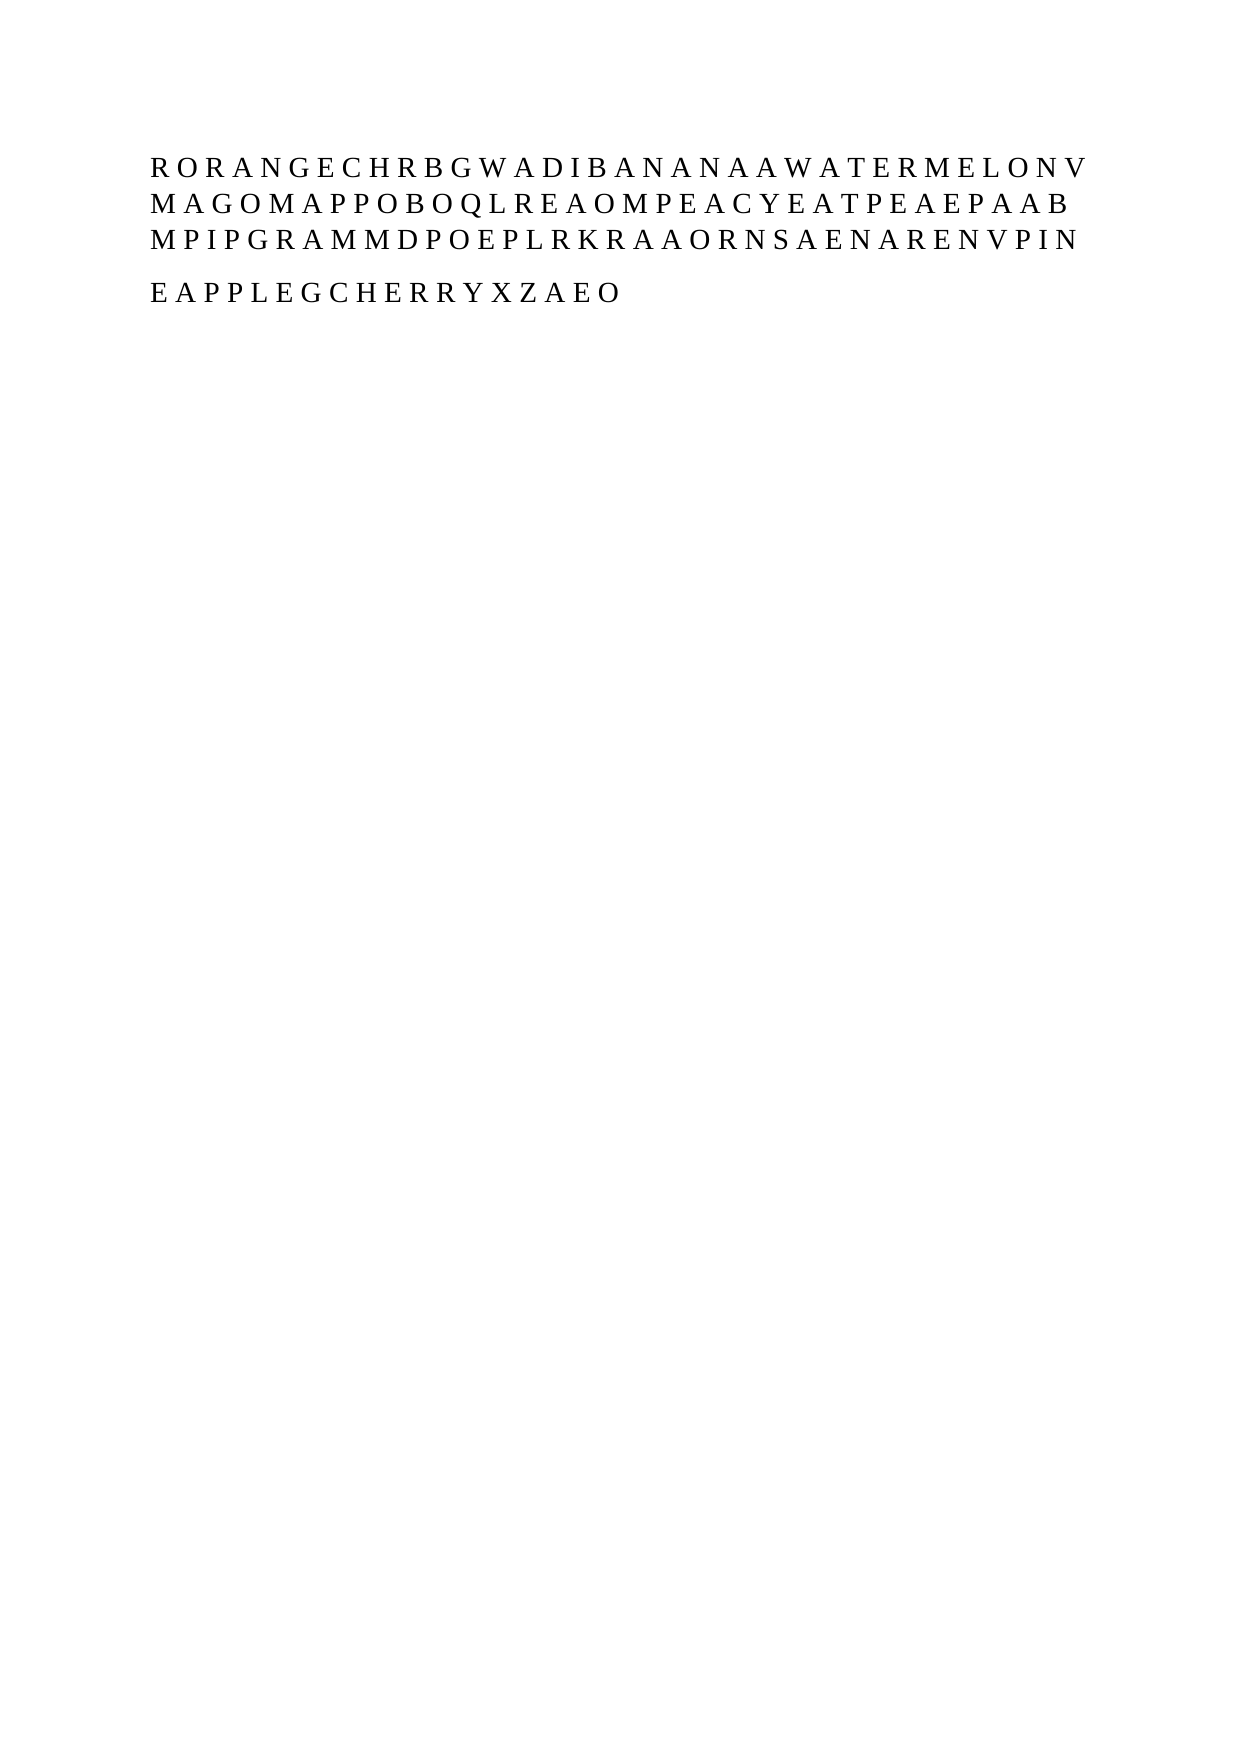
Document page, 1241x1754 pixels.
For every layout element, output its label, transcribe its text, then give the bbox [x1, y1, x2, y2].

text R O R A N G E C H R B G W A D I B A N A N A A W A T E R M E L O N V M A G O M A P P O B O Q L R E A O M P E A C Y E A T P E A E P A A B M P I P G R A M M D P O E P L R K R A A O R N S A E N A R E N V P I N [150, 150, 1090, 256]
text E A P P L E G C H E R R Y X Z A E O [150, 275, 1090, 309]
